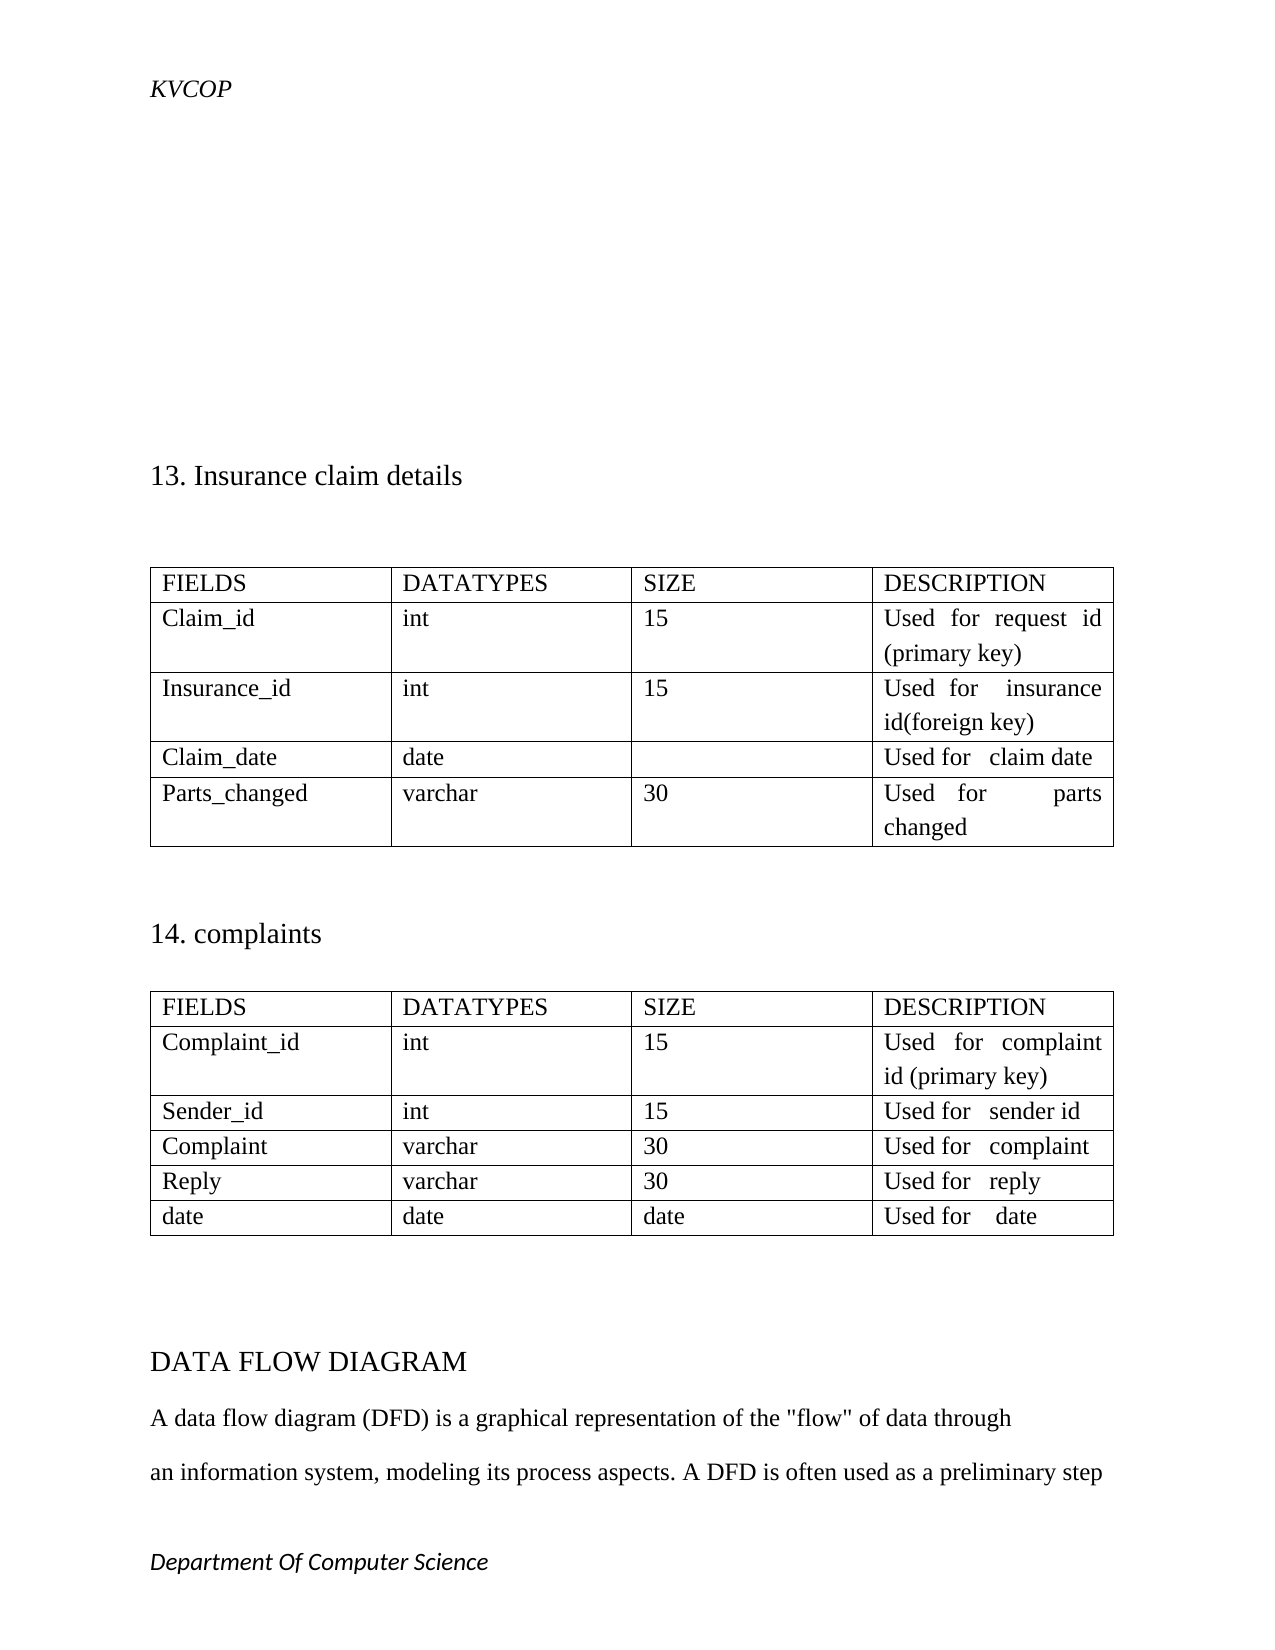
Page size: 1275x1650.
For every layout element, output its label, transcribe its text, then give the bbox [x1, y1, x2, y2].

table_header DATATYPES [392, 992, 631, 1026]
text A data flow diagram (DFD) is a graphical representation of the "flow" of data through [150, 1403, 1125, 1432]
table_cell 15 [632, 673, 872, 741]
table_cell varchar [392, 1166, 631, 1200]
table_cell Claim_date [151, 742, 391, 777]
table_header FIELDS [151, 568, 391, 602]
table_header FIELDS [151, 992, 391, 1026]
table_header SIZE [632, 568, 872, 602]
table_cell Used for date [873, 1201, 1113, 1235]
table_cell 15 [632, 603, 872, 672]
table_cell 30 [632, 778, 872, 846]
table_cell Complaint [151, 1131, 391, 1165]
text an information system, modeling its process aspects. A DFD is often used as a preliminary step [150, 1457, 1125, 1486]
table_cell varchar [392, 1131, 631, 1165]
table_cell date [392, 1201, 631, 1235]
table_cell Insurance_id [151, 673, 391, 741]
table_cell 15 [632, 1096, 872, 1130]
table_cell Parts_changed [151, 778, 391, 846]
table_cell date [151, 1201, 391, 1235]
table_cell Used for sender id [873, 1096, 1113, 1130]
table_header DESCRIPTION [873, 992, 1113, 1026]
table_header SIZE [632, 992, 872, 1026]
table_cell Used for complaint [873, 1131, 1113, 1165]
table_header DESCRIPTION [873, 568, 1113, 602]
table_cell Used for parts changed [873, 778, 1113, 846]
table_cell int [392, 603, 631, 672]
table_cell Complaint_id [151, 1027, 391, 1095]
text 14. complaints [150, 916, 1125, 950]
table_cell int [392, 673, 631, 741]
table_cell varchar [392, 778, 631, 846]
table_cell Used for reply [873, 1166, 1113, 1200]
text 13. Insurance claim details [150, 458, 1125, 492]
table_cell 30 [632, 1166, 872, 1200]
table_cell Used for claim date [873, 742, 1113, 777]
table_cell Sender_id [151, 1096, 391, 1130]
table_cell Used for complaint id (primary key) [873, 1027, 1113, 1095]
table_cell Used for insurance id(foreign key) [873, 673, 1113, 741]
table_cell Reply [151, 1166, 391, 1200]
table_cell [632, 742, 872, 777]
text DATA FLOW DIAGRAM [150, 1344, 1125, 1378]
table_cell int [392, 1096, 631, 1130]
table_cell 30 [632, 1131, 872, 1165]
table_cell date [632, 1201, 872, 1235]
table_cell int [392, 1027, 631, 1095]
table_cell Used for request id (primary key) [873, 603, 1113, 672]
table_cell date [392, 742, 631, 777]
table_header DATATYPES [392, 568, 631, 602]
table_cell Claim_id [151, 603, 391, 672]
table_cell 15 [632, 1027, 872, 1095]
